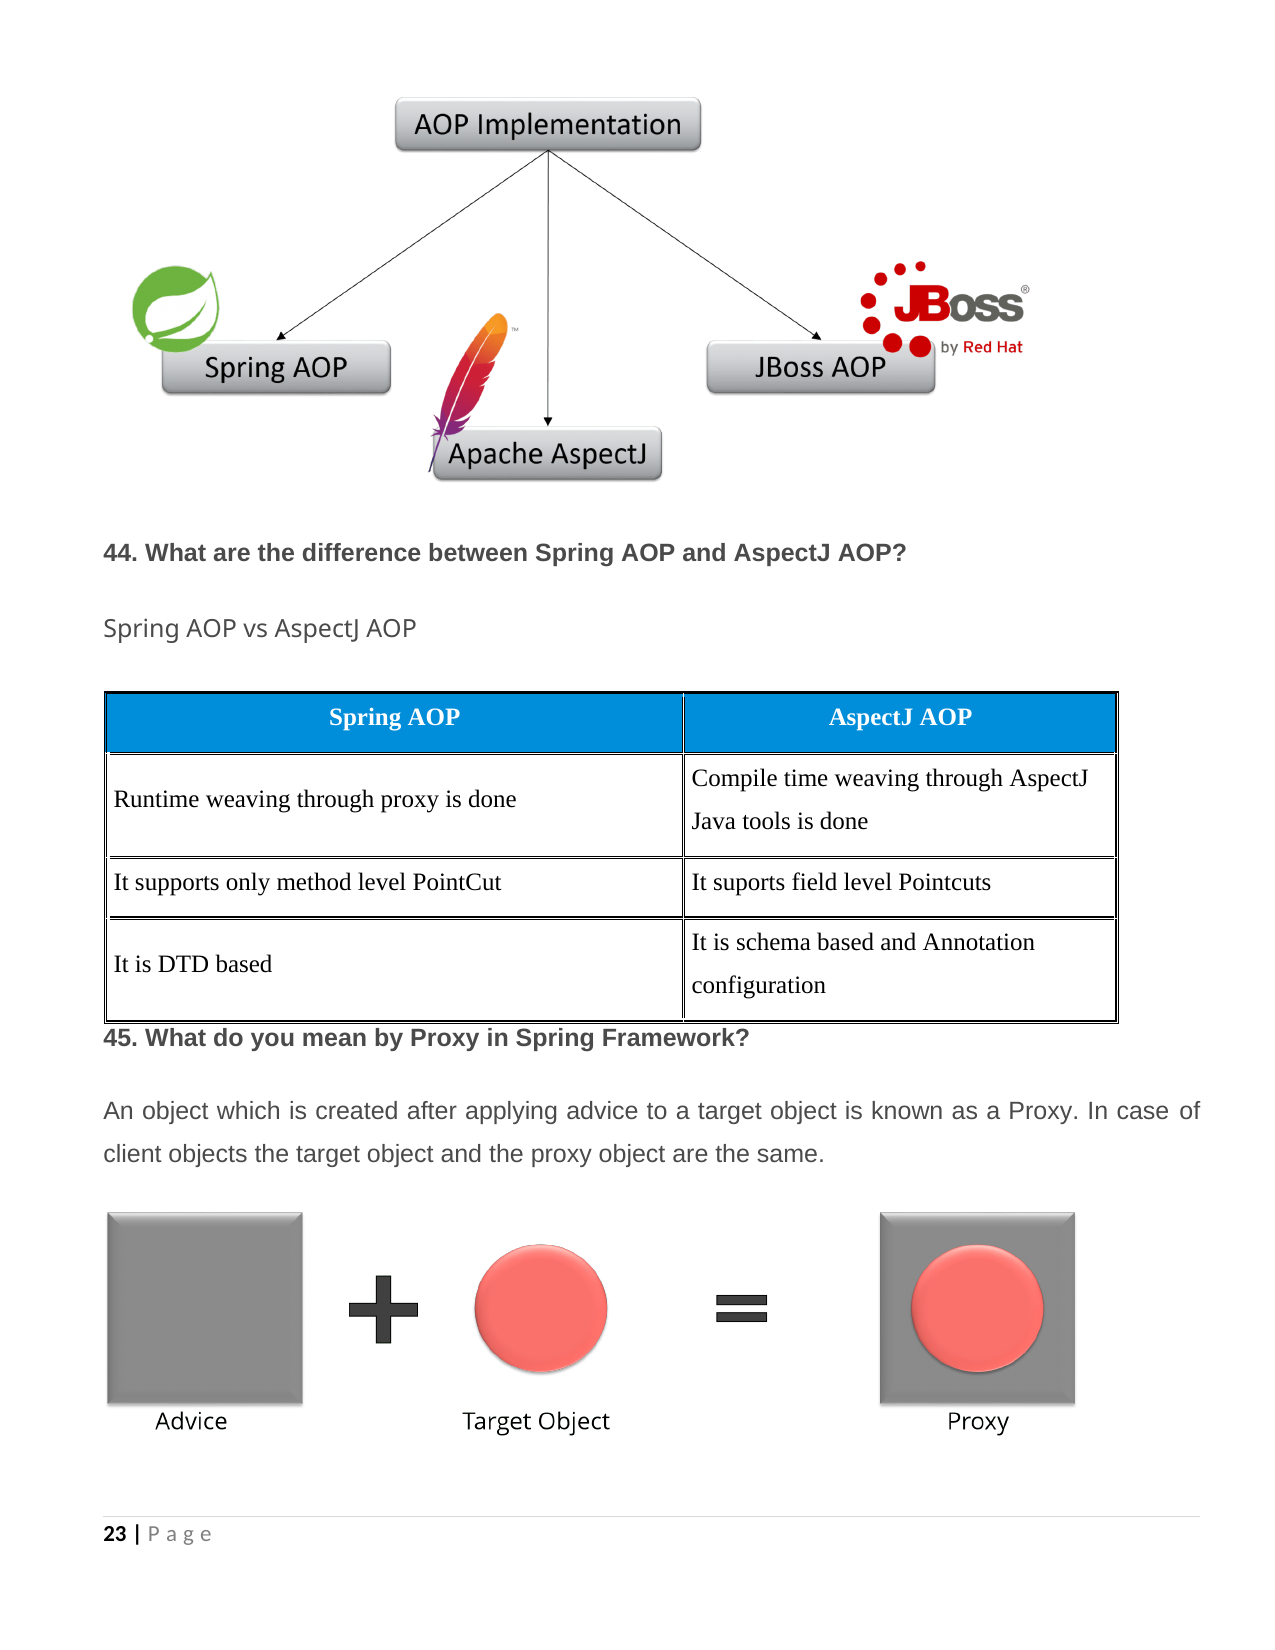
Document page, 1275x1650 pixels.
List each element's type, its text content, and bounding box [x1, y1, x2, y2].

text Spring AOP vs AspectJ AOP [103, 611, 1200, 645]
table_cell It is DTD based [107, 916, 683, 1020]
text 45. What do you mean by Proxy in Spring Framework? [103, 1023, 1200, 1052]
table_cell Runtime weaving through proxy is done [105, 752, 683, 856]
table_header AspectJ AOP [684, 694, 1115, 752]
table_cell It supports only method level PointCut [105, 856, 683, 916]
table_header Spring AOP [107, 694, 683, 752]
picture [103, 93, 1032, 496]
text 44. What are the difference between Spring AOP and AspectJ AOP? [103, 538, 1200, 567]
table_cell It is schema based and Annotation configuration [684, 916, 1116, 1020]
table_cell It suports field level Pointcuts [684, 856, 1117, 916]
table_cell Compile time weaving through AspectJ Java tools is done [684, 752, 1117, 856]
picture [103, 1211, 1079, 1450]
text An object which is created after applying advice to a target object is known as a Proxy. In case of client objects the target object and the proxy object are the same. [103, 1096, 1200, 1167]
